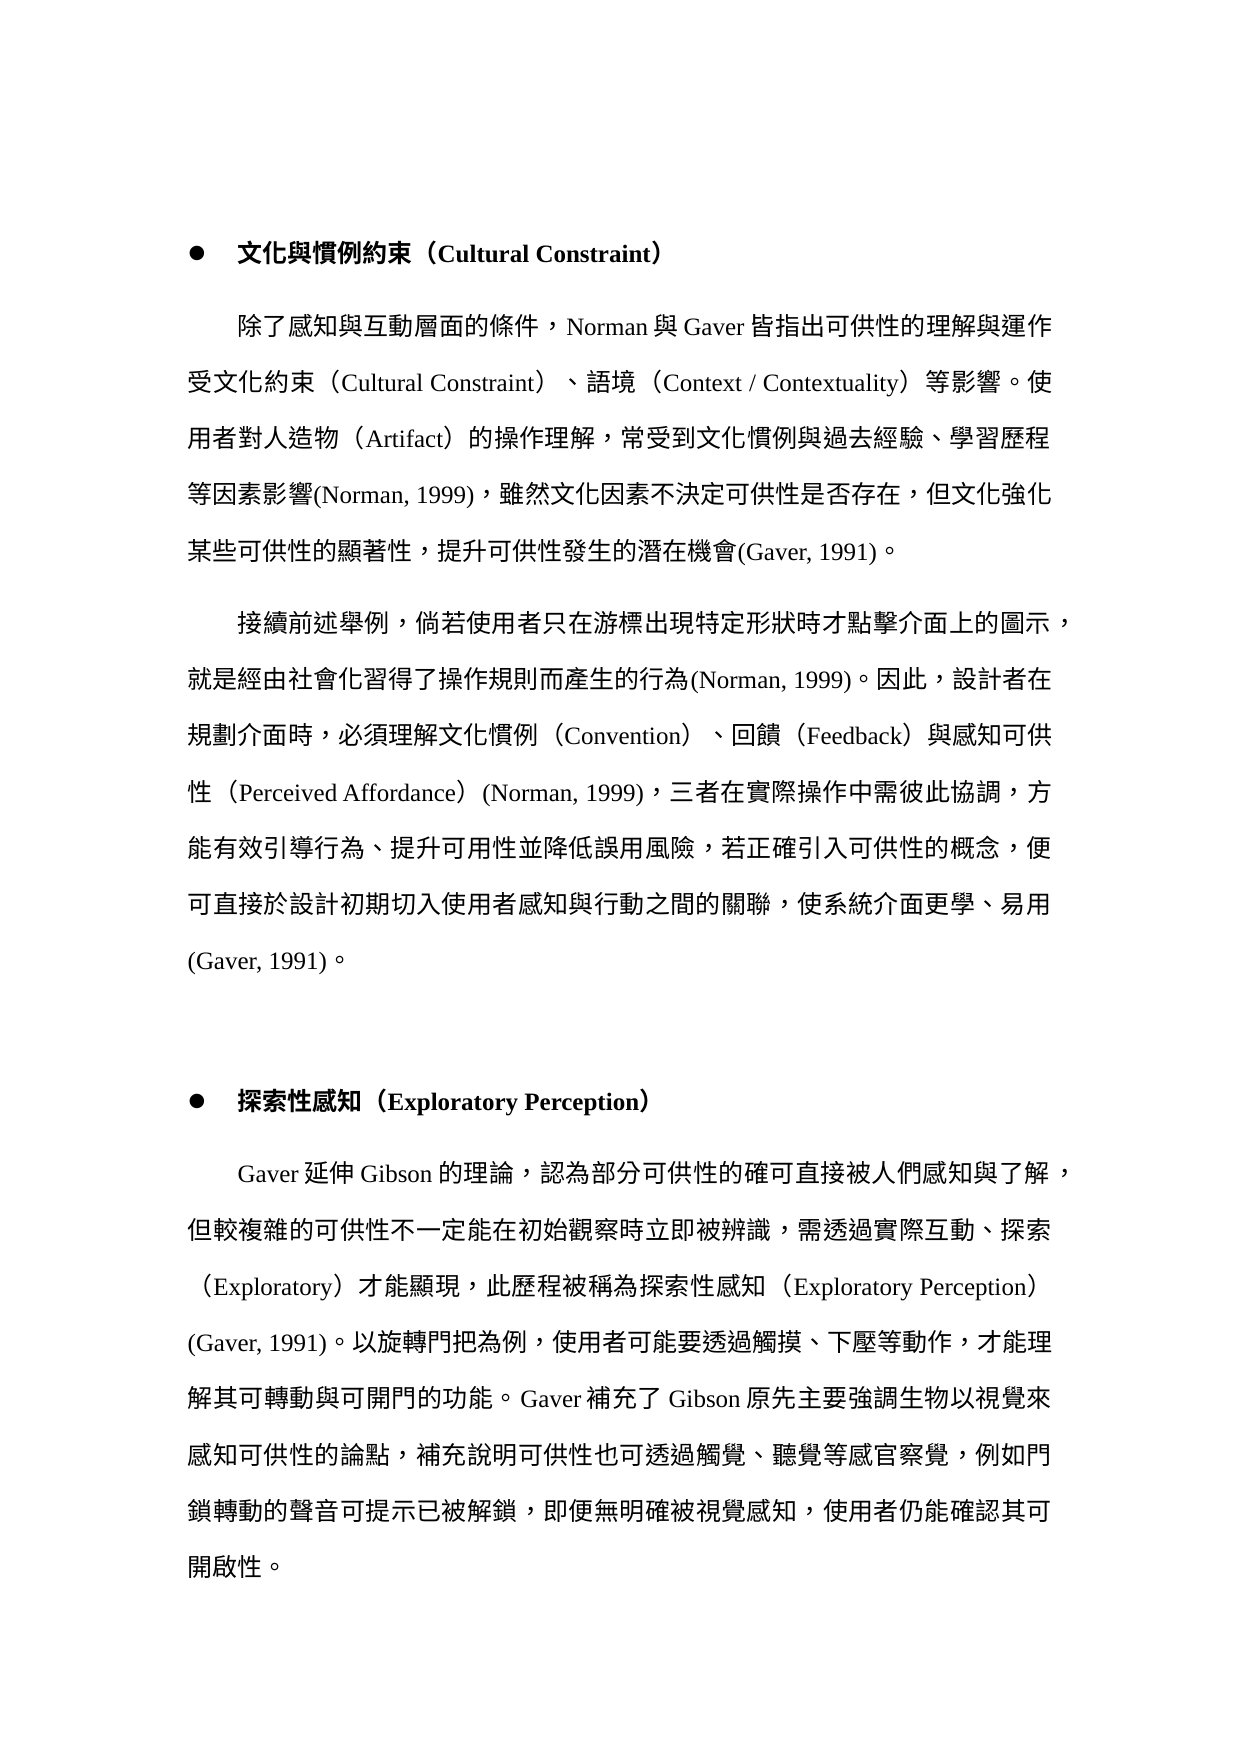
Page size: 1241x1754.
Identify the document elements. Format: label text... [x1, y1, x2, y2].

text 除了感知與互動層面的條件，Norman與Gaver皆指出可供性的理解與運作受文化約束（Cultural Constraint）、語境（Context / Contextuality）等影響。使用者對人造物（Artifact）的操作理解，常受到文化慣例與過去經驗、學習歷程等因素影響(Norman, 1999)，雖然文化因素不決定可供性是否存在，但文化強化某些可供性的顯著性，提升可供性發生的潛在機會(Gaver, 1991)。 [187, 305, 1053, 568]
text Gaver延伸Gibson的理論，認為部分可供性的確可直接被人們感知與了解，但較複雜的可供性不一定能在初始觀察時立即被辨識，需透過實際互動、探索（Exploratory）才能顯現，此歷程被稱為探索性感知（Exploratory Perception）(Gaver, 1991)。以旋轉門把為例，使用者可能要透過觸摸、下壓等動作，才能理解其可轉動與可開門的功能。Gaver補充了Gibson原先主要強調生物以視覺來感知可供性的論點，補充說明可供性也可透過觸覺、聽覺等感官察覺，例如門鎖轉動的聲音可提示已被解鎖，即便無明確被視覺感知，使用者仍能確認其可開啟性。 [187, 1153, 1053, 1584]
text 探索性感知（Exploratory Perception） [187, 1081, 1053, 1118]
text 接續前述舉例，倘若使用者只在游標出現特定形狀時才點擊介面上的圖示，就是經由社會化習得了操作規則而產生的行為(Norman, 1999)。因此，設計者在規劃介面時，必須理解文化慣例（Convention）、回饋（Feedback）與感知可供性（Perceived Affordance）(Norman, 1999)，三者在實際操作中需彼此協調，方能有效引導行為、提升可用性並降低誤用風險，若正確引入可供性的概念，便可直接於設計初期切入使用者感知與行動之間的關聯，使系統介面更學、易用(Gaver, 1991)。 [187, 603, 1053, 978]
text 文化與慣例約束（Cultural Constraint） [187, 233, 1053, 271]
